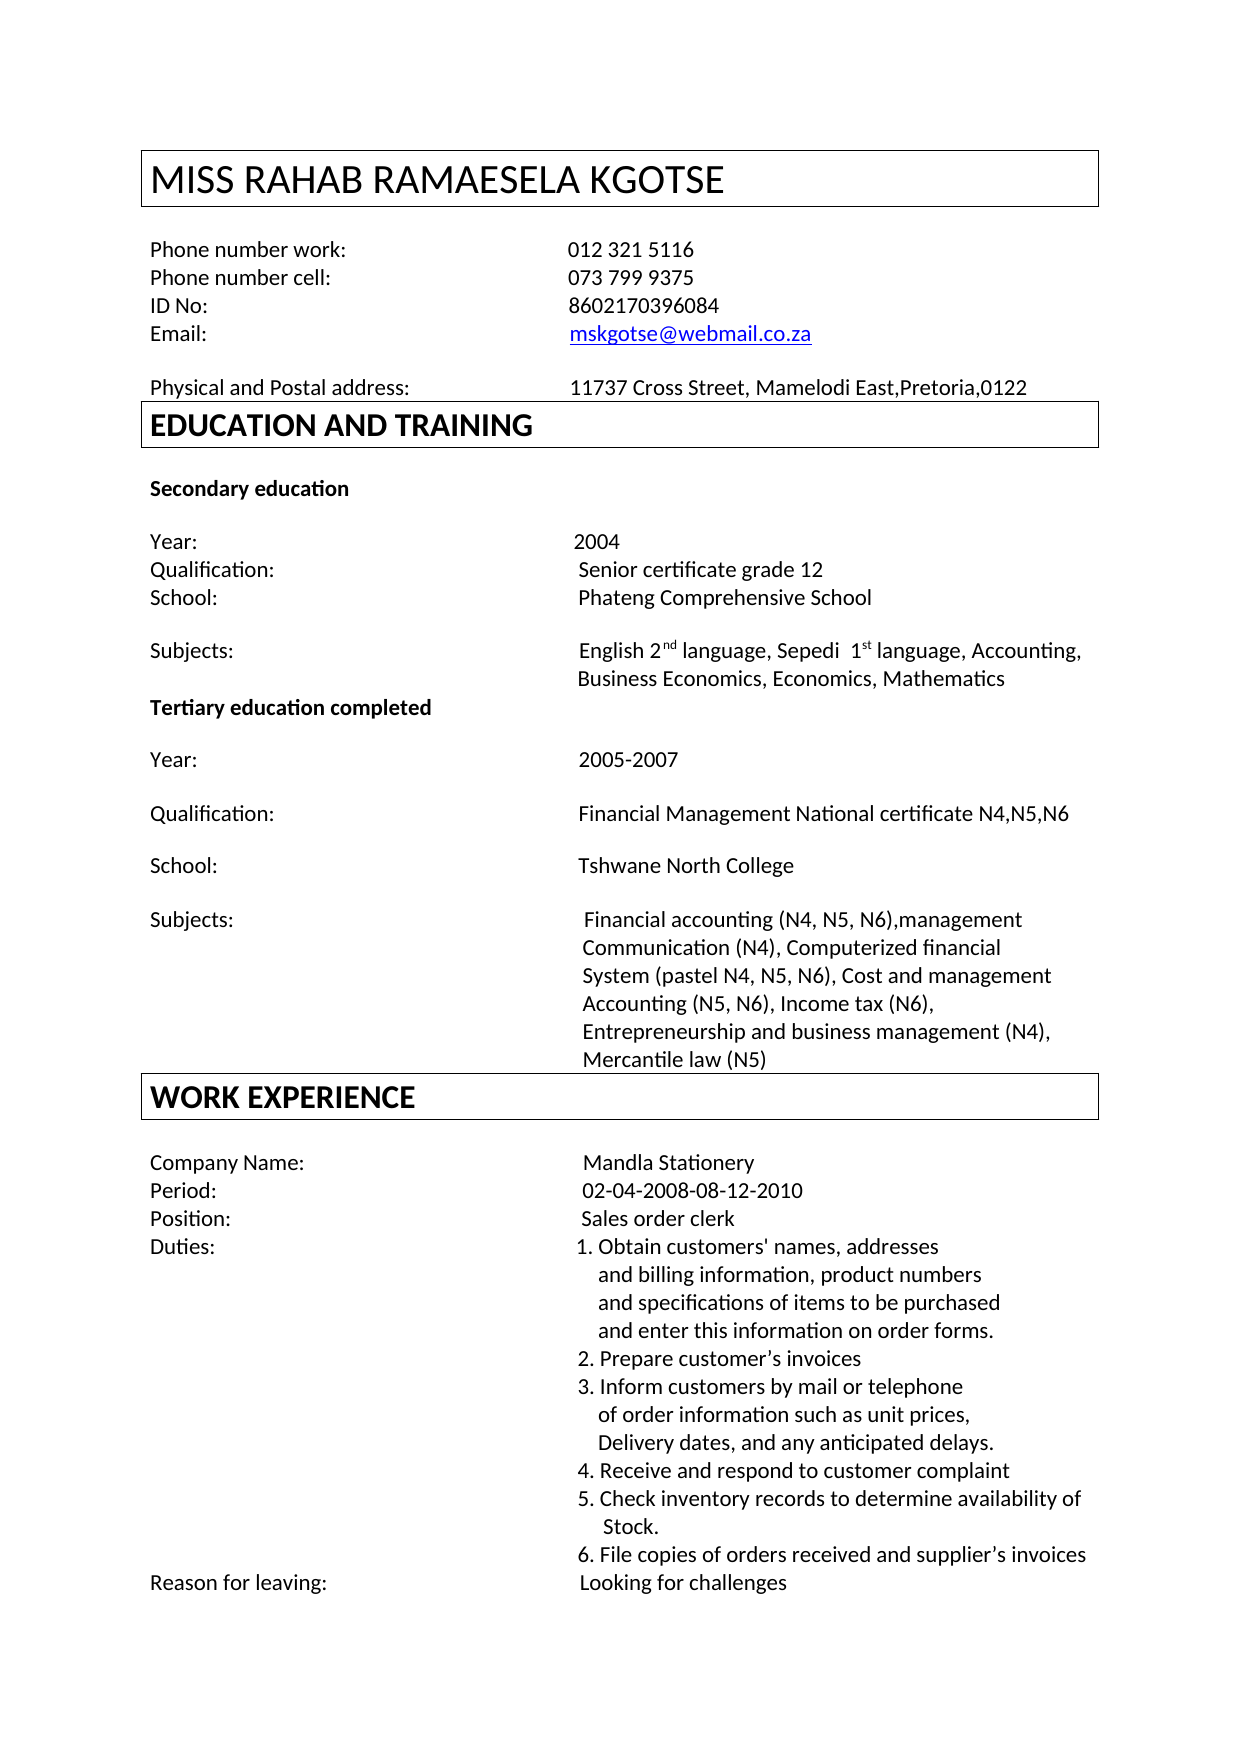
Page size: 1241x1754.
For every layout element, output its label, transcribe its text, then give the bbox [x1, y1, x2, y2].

text Secondary education [150, 474, 1090, 502]
text 6. File copies of orders received and supplier’s invoices [150, 1540, 1090, 1568]
text 3. Inform customers by mail or telephone [150, 1372, 1090, 1400]
text Duties: 1. Obtain customers' names, addresses [150, 1232, 1090, 1260]
text Qualification: Financial Management National certificate N4,N5,N6 [150, 799, 1090, 827]
text Accounting (N5, N6), Income tax (N6), [150, 989, 1090, 1017]
text Year: 2004 [150, 527, 1090, 556]
text of order information such as unit prices, [150, 1400, 1090, 1428]
text 2. Prepare customer’s invoices [150, 1344, 1090, 1372]
text ID No: 8602170396084 [150, 292, 1090, 319]
text and enter this information on order forms. [150, 1316, 1090, 1344]
text Business Economics, Economics, Mathematics [150, 664, 1090, 693]
text Company Name: Mandla Stationery [150, 1148, 1090, 1176]
text Delivery dates, and any anticipated delays. [150, 1428, 1090, 1456]
text Mercantile law (N5) [150, 1045, 1090, 1073]
text Phone number cell: 073 799 9375 [150, 263, 1090, 292]
text 5. Check inventory records to determine availability of [150, 1484, 1090, 1512]
text Qualification: Senior certificate grade 12 [150, 556, 1090, 583]
text Year: 2005-2007 [150, 746, 1090, 774]
text School: Phateng Comprehensive School [150, 583, 1090, 612]
text WORK EXPERIENCE [142, 1074, 1098, 1119]
text Physical and Postal address: 11737 Cross Street, Mamelodi East,Pretoria,0122 [150, 373, 1090, 401]
text Phone number work: 012 321 5116 [150, 236, 1090, 263]
text and billing information, product numbers [150, 1260, 1090, 1288]
text Communication (N4), Computerized financial [150, 933, 1090, 961]
text Period: 02-04-2008-08-12-2010 [150, 1176, 1090, 1204]
text EDUCATION AND TRAINING [142, 402, 1098, 447]
text Reason for leaving: Looking for challenges [150, 1568, 1090, 1596]
text Entrepreneurship and business management (N4), [150, 1017, 1090, 1045]
text Position: Sales order clerk [150, 1204, 1090, 1232]
text Stock. [150, 1512, 1090, 1540]
text Subjects: Financial accounting (N4, N5, N6),management [150, 905, 1090, 933]
text and specifications of items to be purchased [150, 1288, 1090, 1316]
text System (pastel N4, N5, N6), Cost and management [150, 961, 1090, 989]
text Subjects: English 2nd language, Sepedi 1st language, Accounting, [150, 637, 1090, 664]
text Tertiary education completed [150, 693, 1090, 721]
text 4. Receive and respond to customer complaint [150, 1456, 1090, 1484]
text Email: mskgotse@webmail.co.za [150, 319, 1090, 348]
text MISS RAHAB RAMAESELA KGOTSE [142, 151, 1098, 206]
text School: Tshwane North College [150, 852, 1090, 880]
